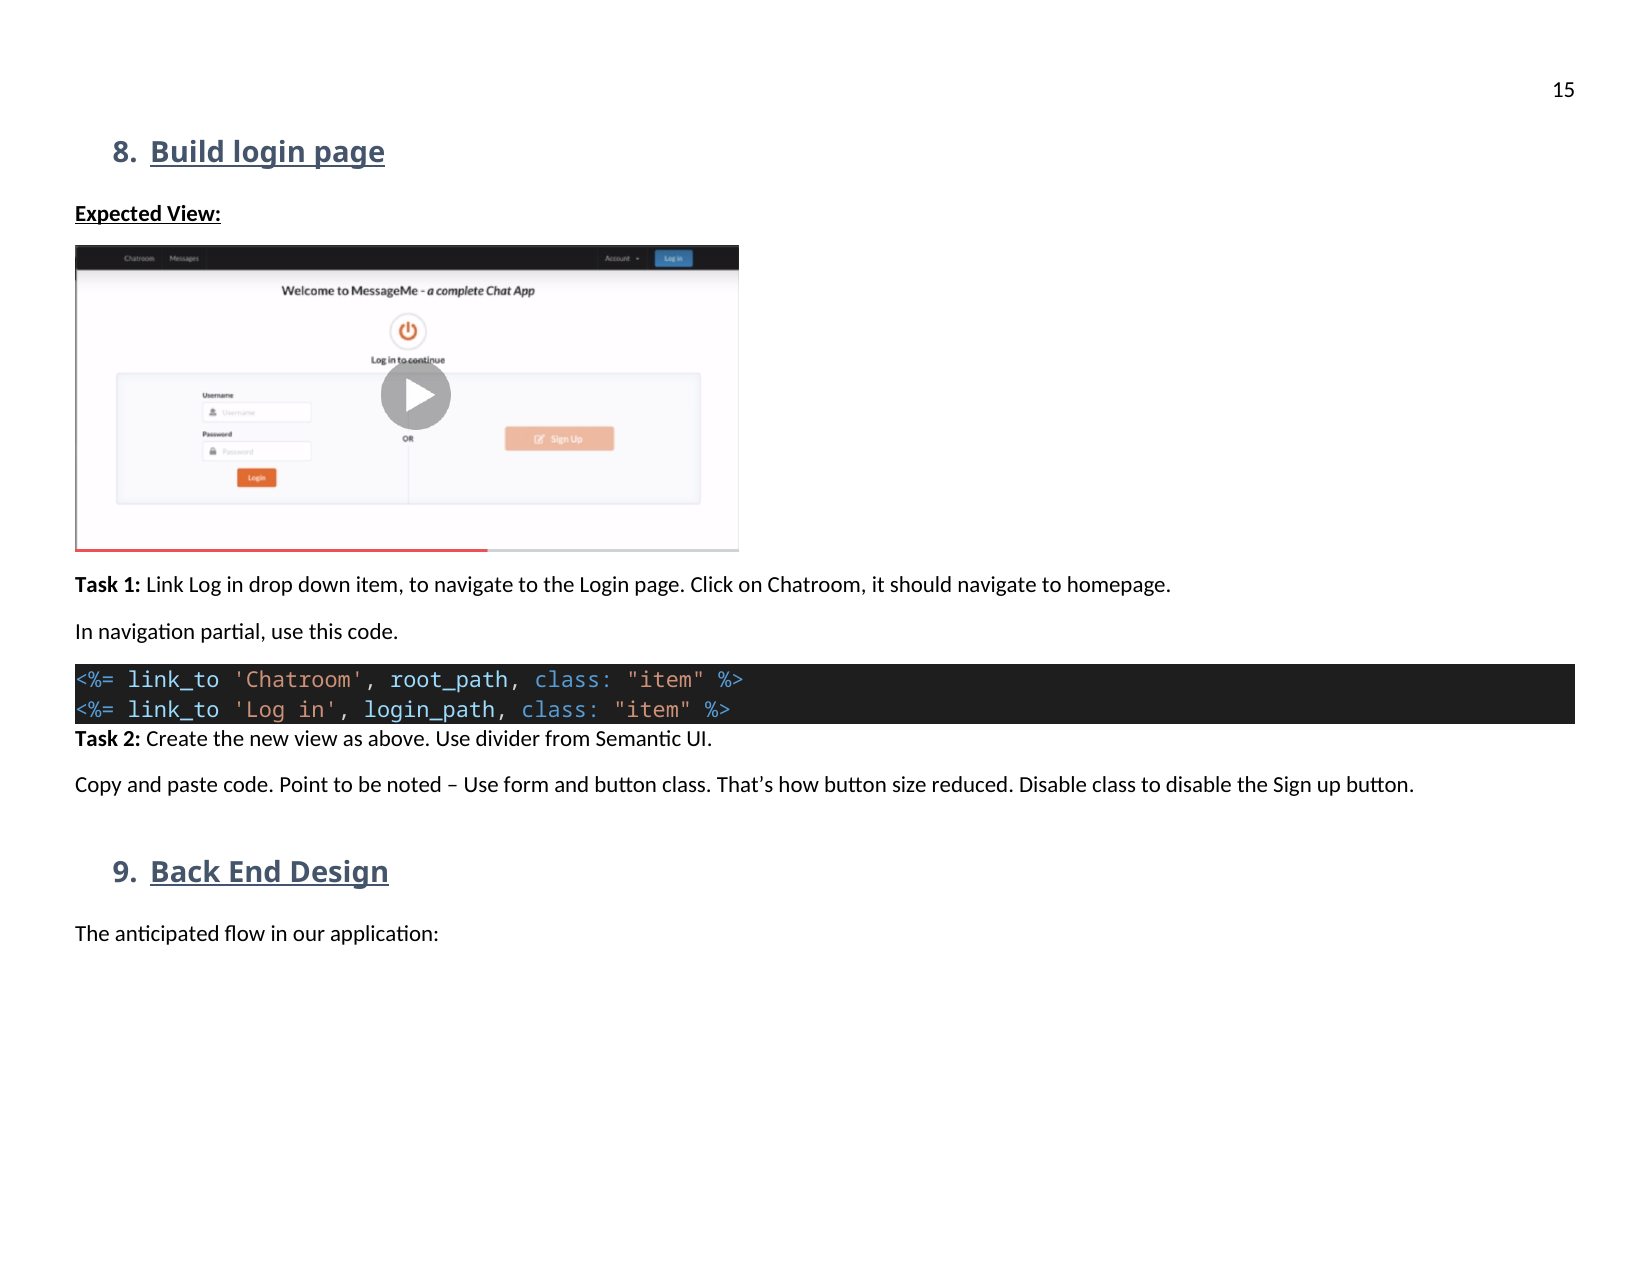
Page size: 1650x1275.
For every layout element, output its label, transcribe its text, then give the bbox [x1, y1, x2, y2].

text The anticipated flow in our application: [75, 919, 1575, 947]
text Task 1: Link Log in drop down item, to navigate to the Login page. Click on Chatroom, it should navigate to homepage. [75, 570, 1575, 598]
subtitle Back End Design [112, 851, 1575, 891]
text Expected View: [75, 199, 1575, 227]
text Task 2: Create the new view as above. Use divider from Semantic UI. [75, 724, 1575, 752]
text Copy and paste code. Point to be noted – Use form and button class. That’s how button size reduced. Disable class to disable the Sign up button. [75, 771, 1575, 799]
subtitle Build login page [112, 131, 1575, 171]
text In navigation partial, use this code. [75, 617, 1575, 645]
text <%= link_to 'Chatroom', root_path, class: "item" %> [75, 664, 1575, 694]
text <%= link_to 'Log in', login_path, class: "item" %> [75, 694, 1575, 724]
picture [75, 245, 739, 552]
